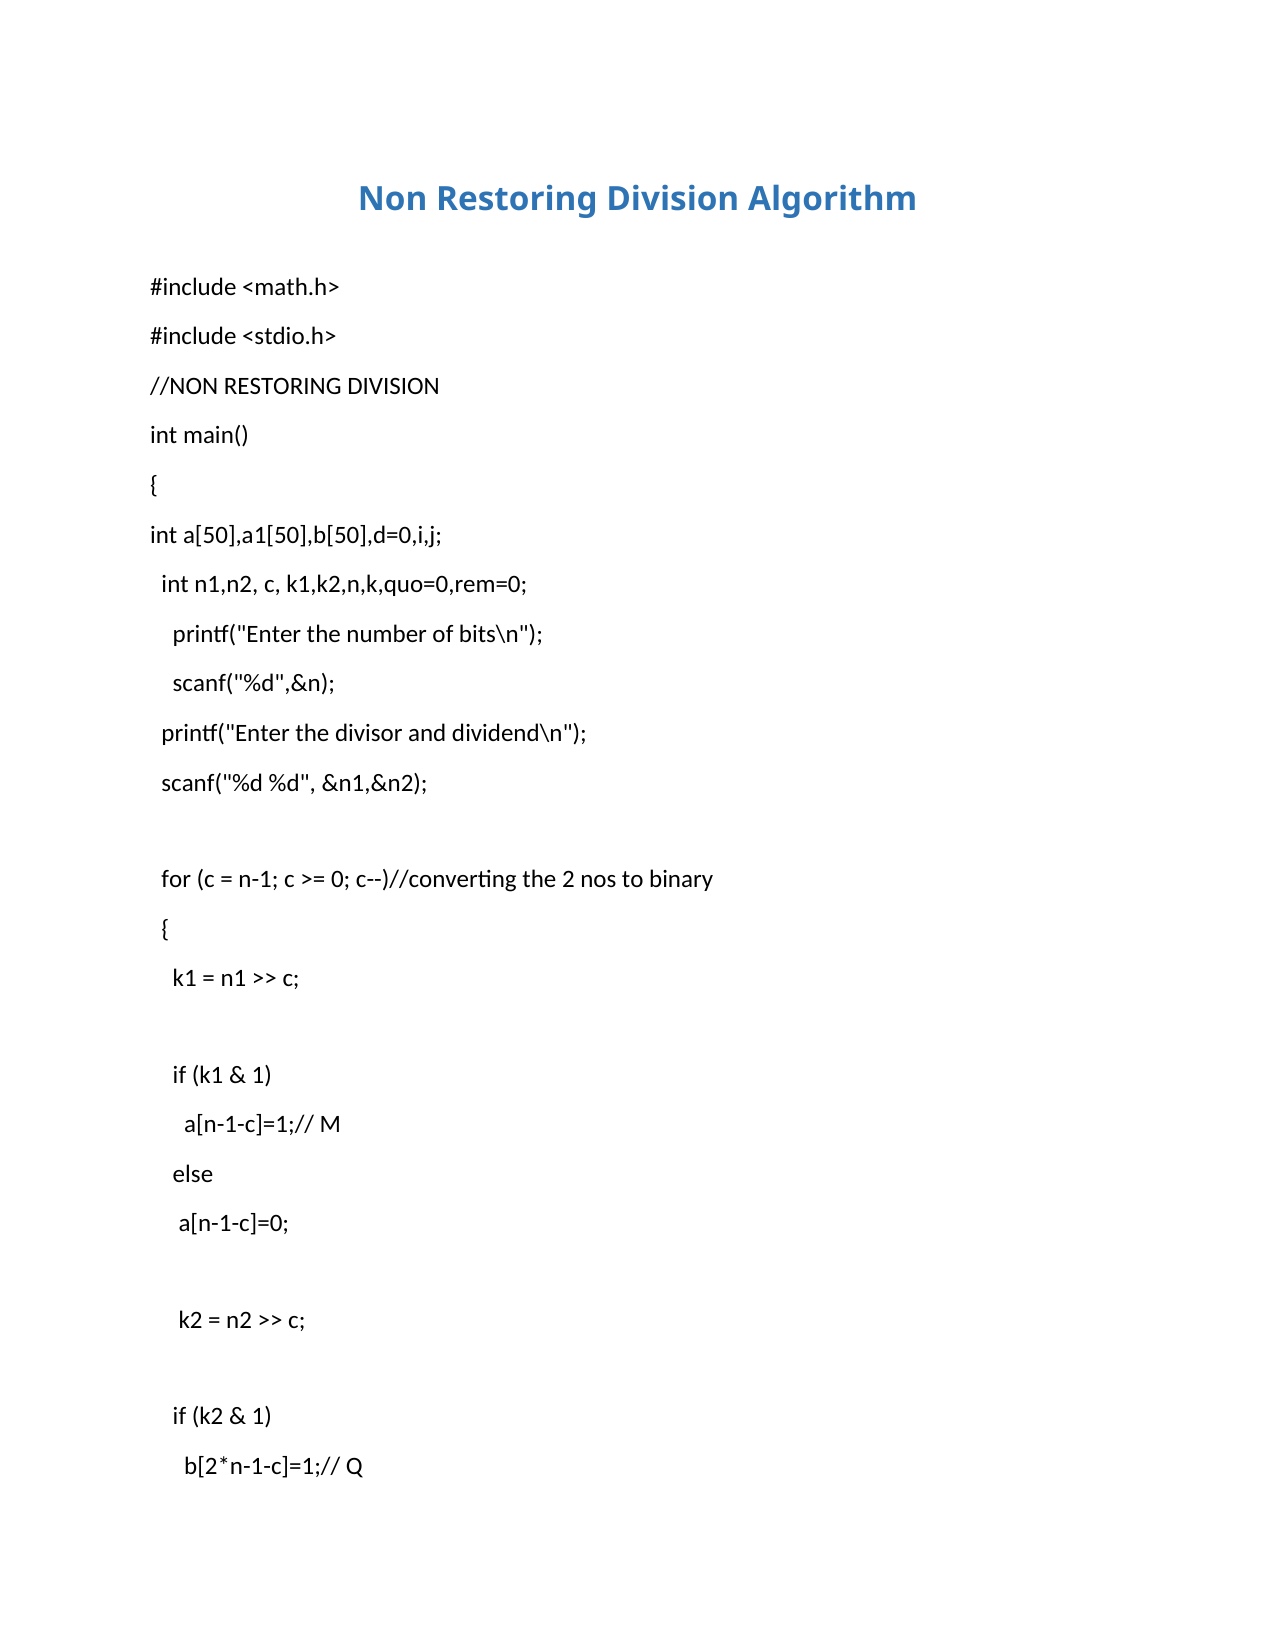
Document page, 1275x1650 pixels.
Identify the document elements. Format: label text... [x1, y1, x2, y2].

text if (k1 & 1) [150, 1059, 1125, 1089]
text int main() [150, 419, 1125, 450]
text { [150, 913, 1125, 943]
text k1 = n1 >> c; [150, 962, 1125, 993]
text { [150, 469, 1125, 500]
text //NON RESTORING DIVISION [150, 370, 1125, 401]
text if (k2 & 1) [150, 1400, 1125, 1431]
text a[n-1-c]=1;// M [150, 1108, 1125, 1139]
text #include <math.h> [150, 271, 1125, 301]
text scanf("%d %d", &n1,&n2); [150, 767, 1125, 797]
text b[2*n-1-c]=1;// Q [150, 1450, 1125, 1481]
text a[n-1-c]=0; [150, 1207, 1125, 1238]
subtitle Non Restoring Division Algorithm [150, 175, 1125, 220]
text printf("Enter the divisor and dividend\n"); [150, 717, 1125, 748]
text int n1,n2, c, k1,k2,n,k,quo=0,rem=0; [150, 568, 1125, 599]
text k2 = n2 >> c; [150, 1304, 1125, 1334]
text #include <stdio.h> [150, 320, 1125, 351]
text scanf("%d",&n); [150, 667, 1125, 698]
text else [150, 1158, 1125, 1188]
text for (c = n-1; c >= 0; c--)//converting the 2 nos to binary [150, 863, 1125, 894]
text int a[50],a1[50],b[50],d=0,i,j; [150, 519, 1125, 549]
text printf("Enter the number of bits\n"); [150, 618, 1125, 648]
